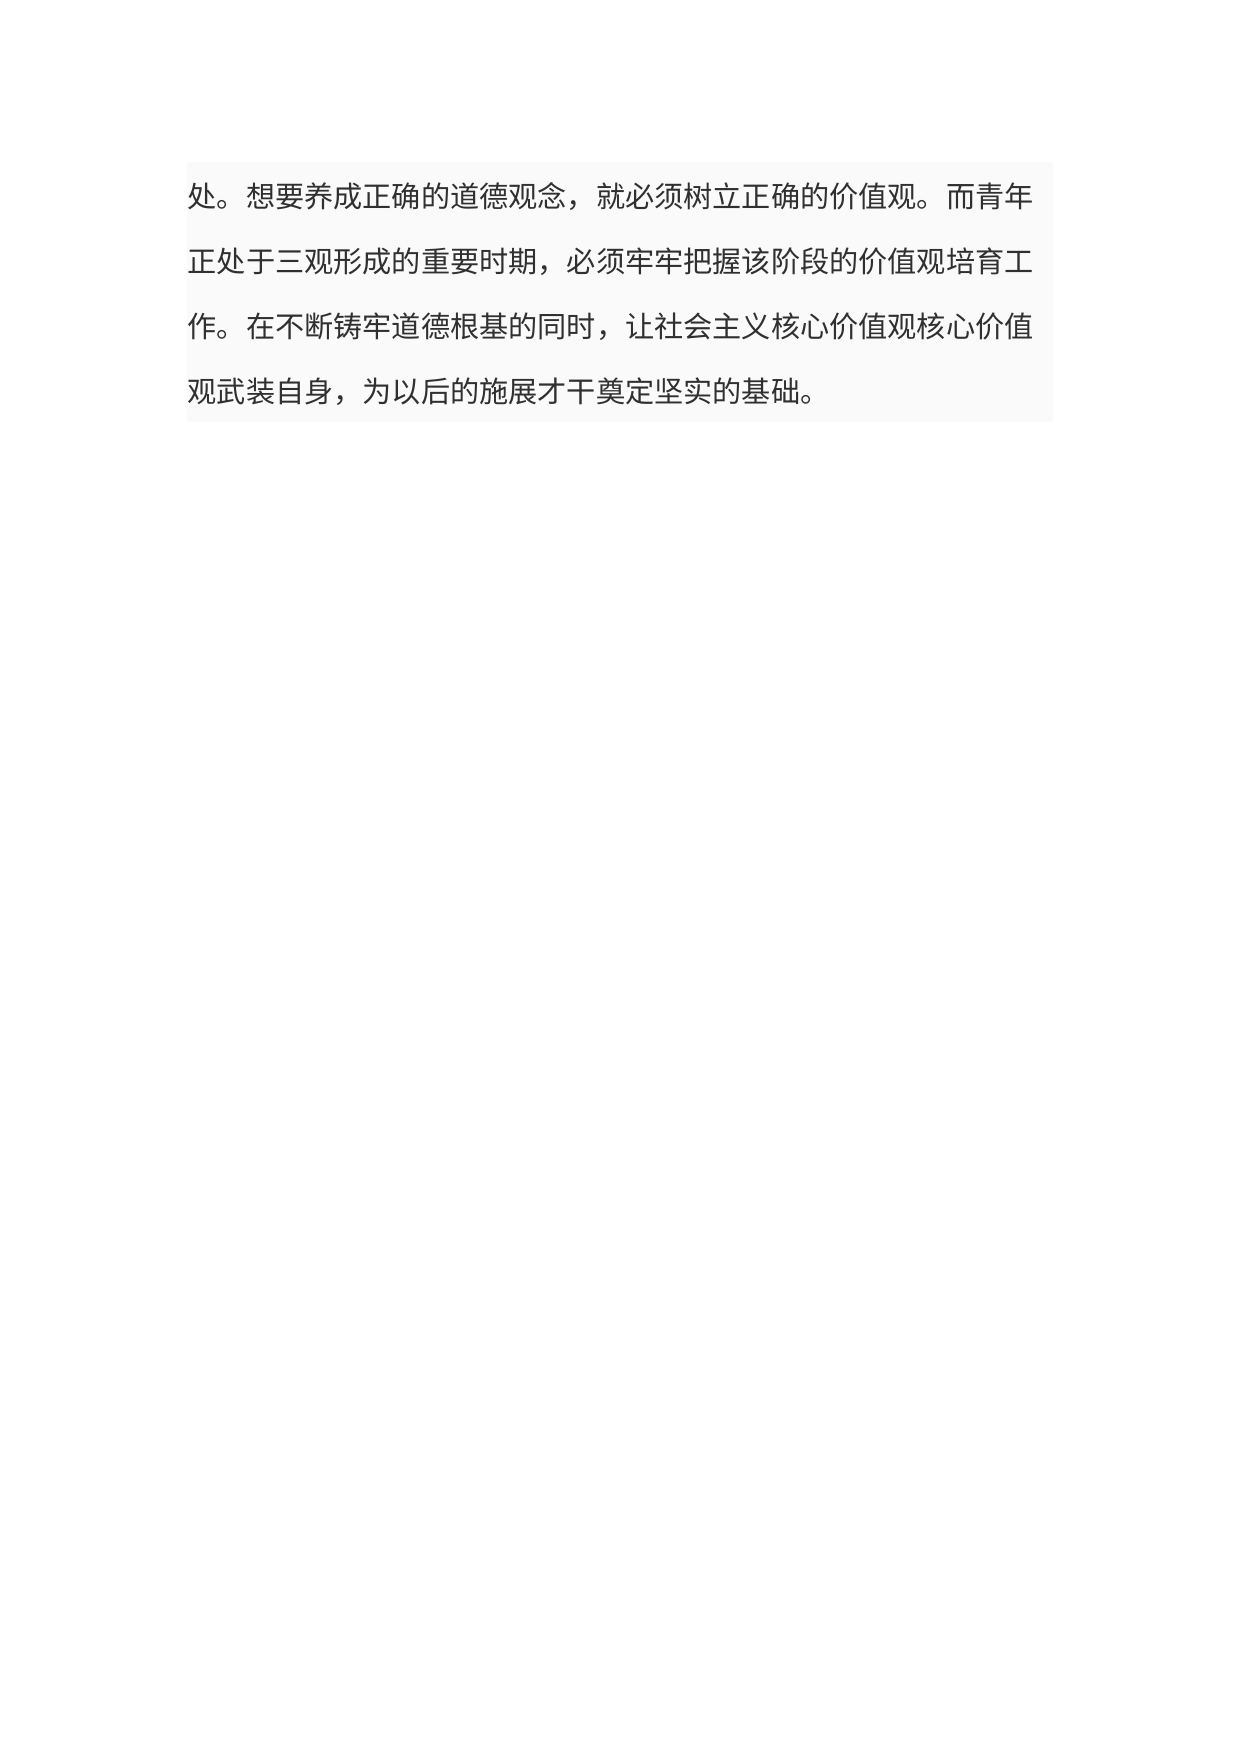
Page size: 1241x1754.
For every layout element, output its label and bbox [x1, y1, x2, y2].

text [187, 162, 1053, 422]
